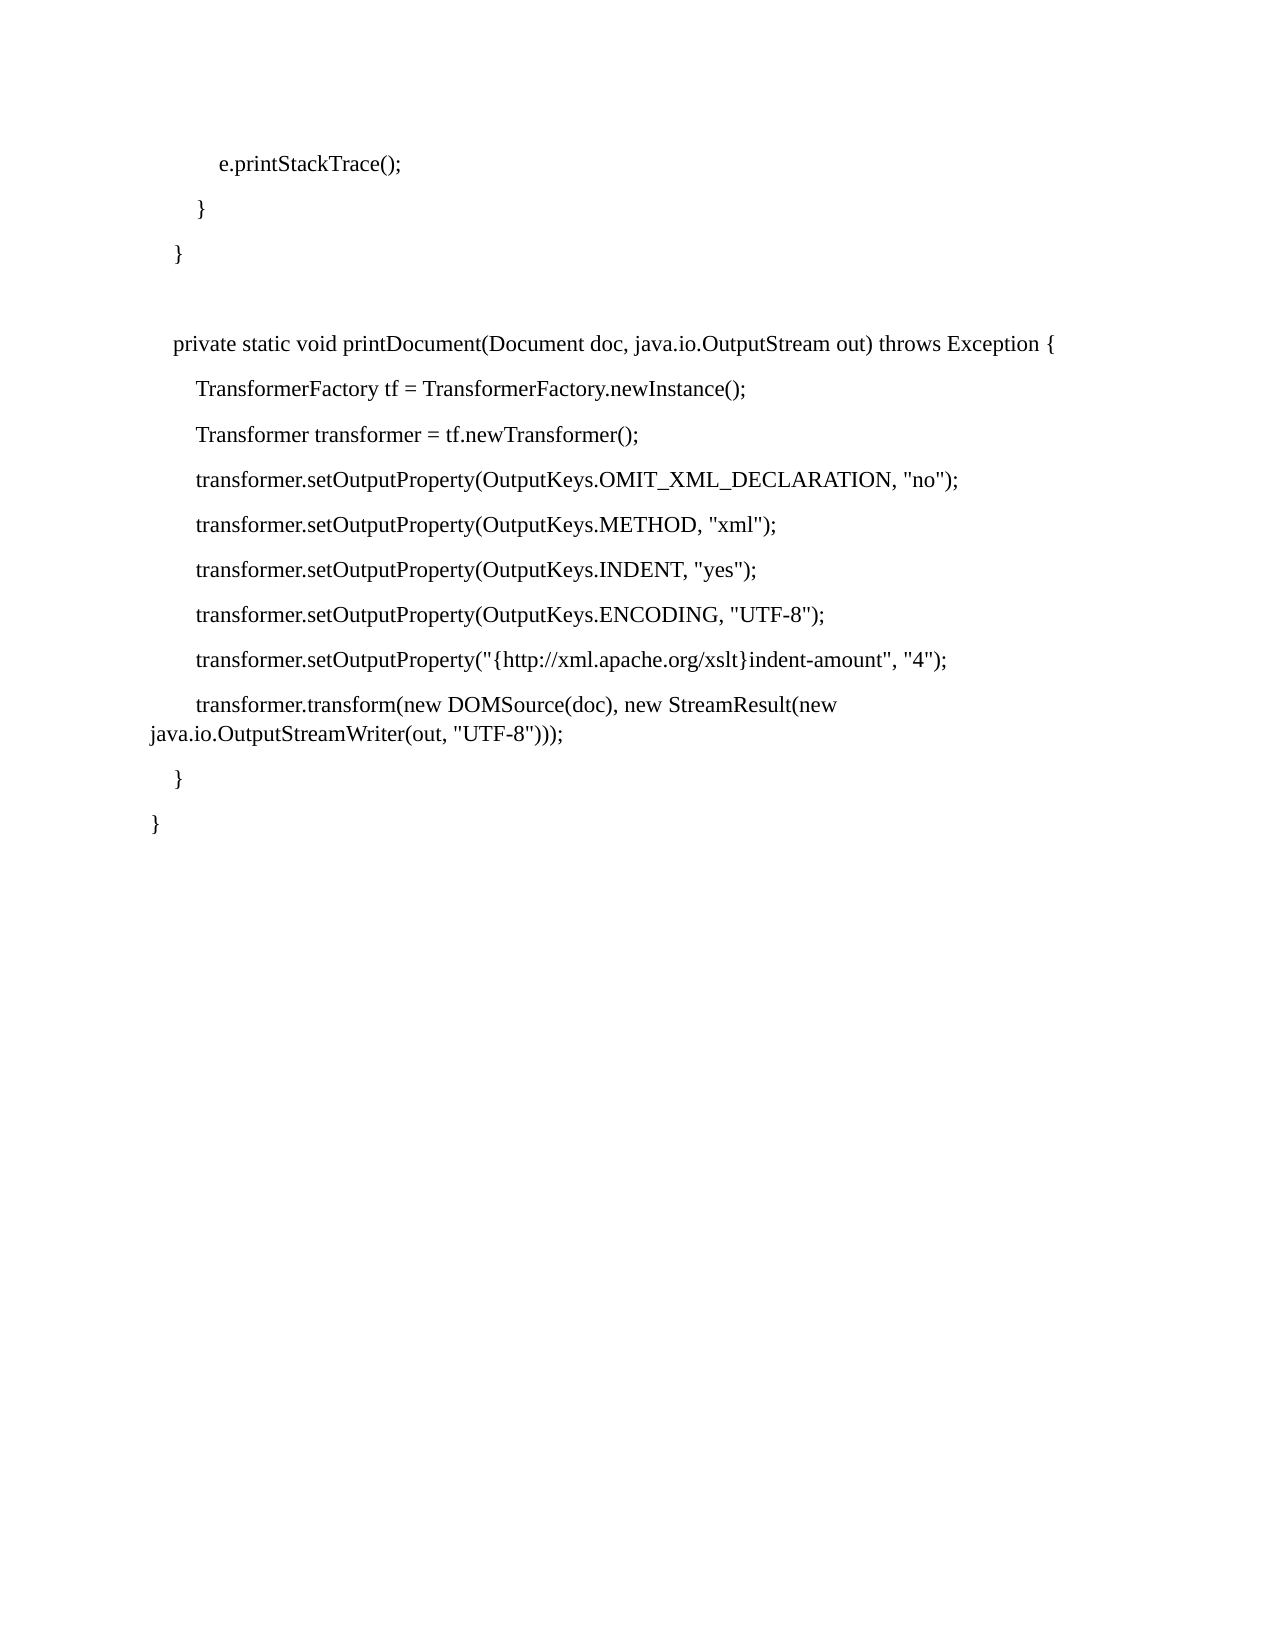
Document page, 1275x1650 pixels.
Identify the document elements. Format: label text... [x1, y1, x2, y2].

text transformer.setOutputProperty(OutputKeys.METHOD, "xml"); [150, 511, 1125, 537]
text transformer.setOutputProperty(OutputKeys.INDENT, "yes"); [150, 556, 1125, 582]
text TransformerFactory tf = TransformerFactory.newInstance(); [150, 376, 1125, 402]
text transformer.setOutputProperty(OutputKeys.ENCODING, "UTF-8"); [150, 601, 1125, 627]
text transformer.setOutputProperty(OutputKeys.OMIT_XML_DECLARATION, "no"); [150, 466, 1125, 492]
text } [150, 240, 1125, 267]
text } [150, 195, 1125, 221]
text } [150, 765, 1125, 791]
text e.printStackTrace(); [150, 150, 1125, 176]
text private static void printDocument(Document doc, java.io.OutputStream out) throws Exception { [150, 330, 1125, 357]
text transformer.setOutputProperty("{http://xml.apache.org/xslt}indent-amount", "4"); [150, 646, 1125, 672]
text Transformer transformer = tf.newTransformer(); [150, 421, 1125, 447]
text transformer.transform(new DOMSource(doc), new StreamResult(new java.io.OutputStreamWriter(out, "UTF-8"))); [150, 691, 1125, 746]
text } [150, 810, 1125, 836]
